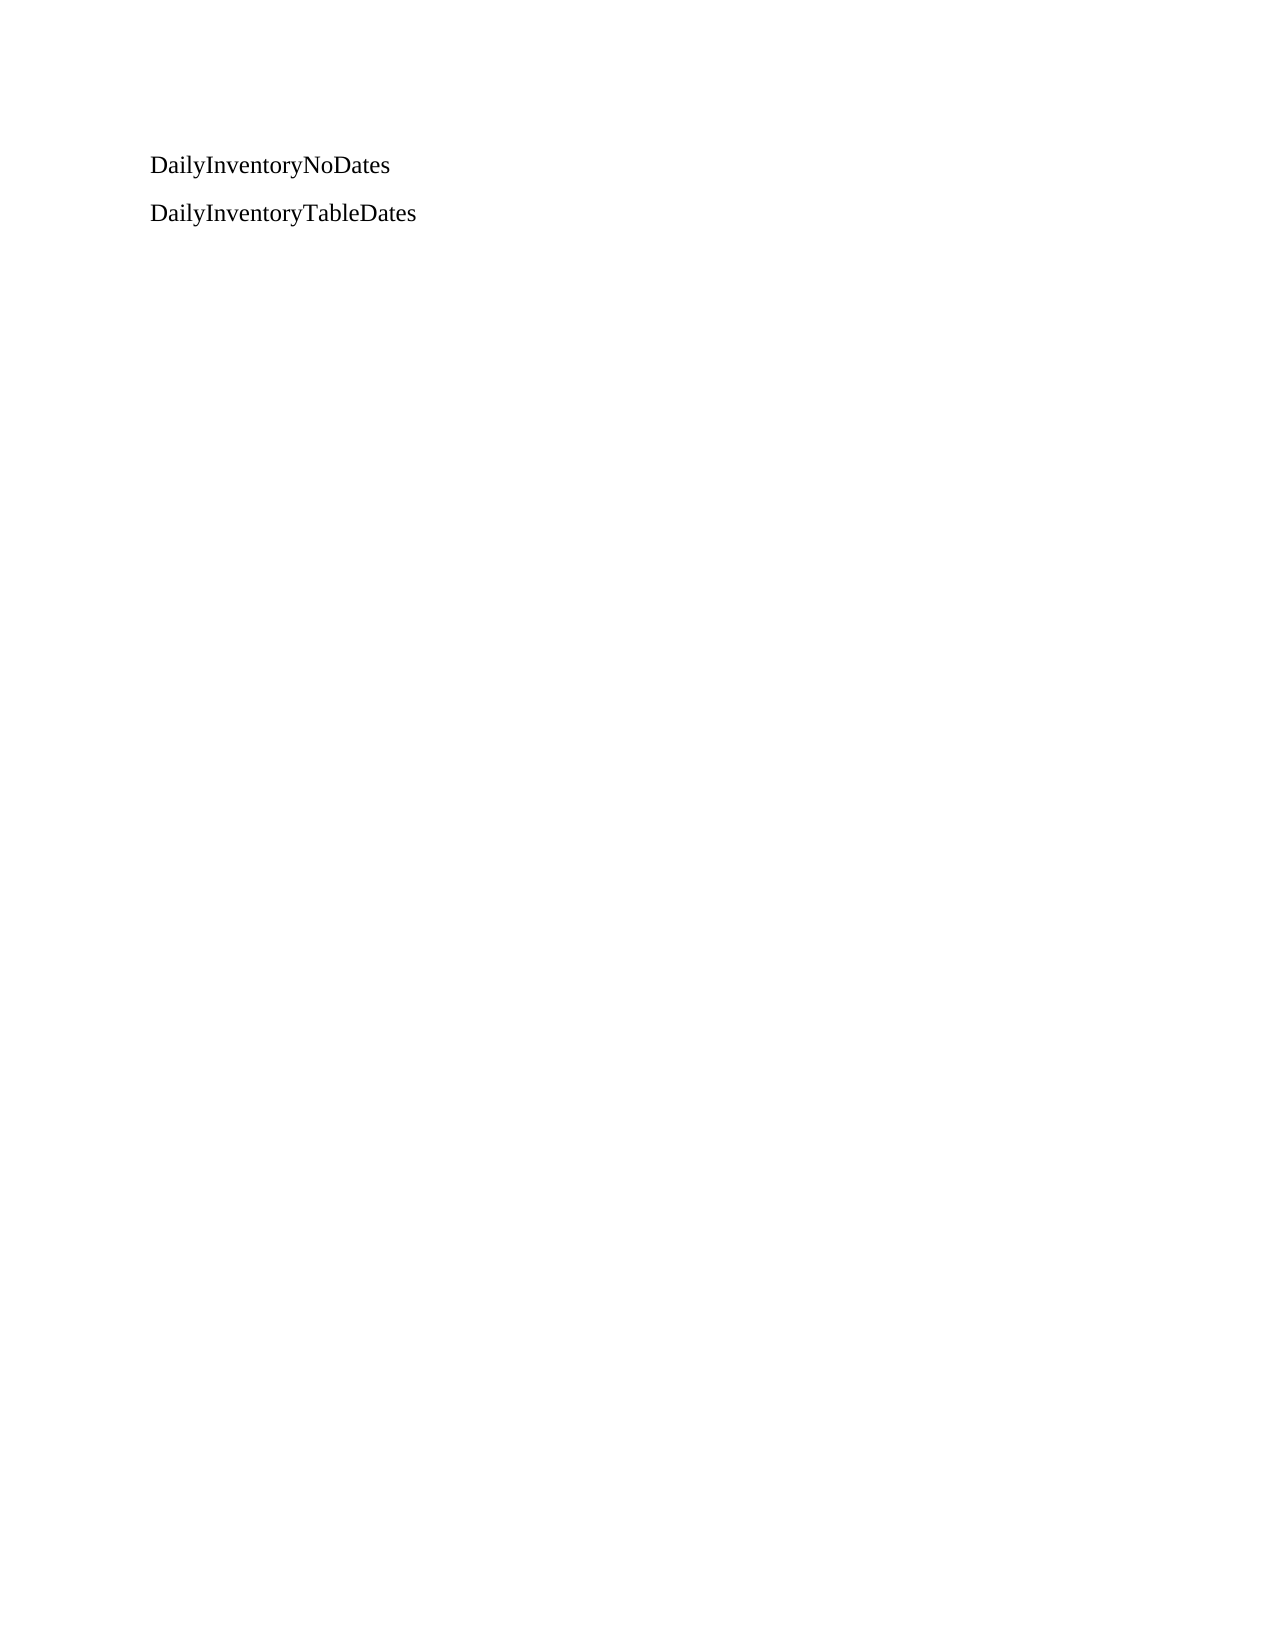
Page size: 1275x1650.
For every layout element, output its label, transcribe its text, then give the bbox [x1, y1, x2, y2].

text DailyInventoryNoDates [150, 150, 1125, 179]
text DailyInventoryTableDates [150, 198, 1125, 226]
